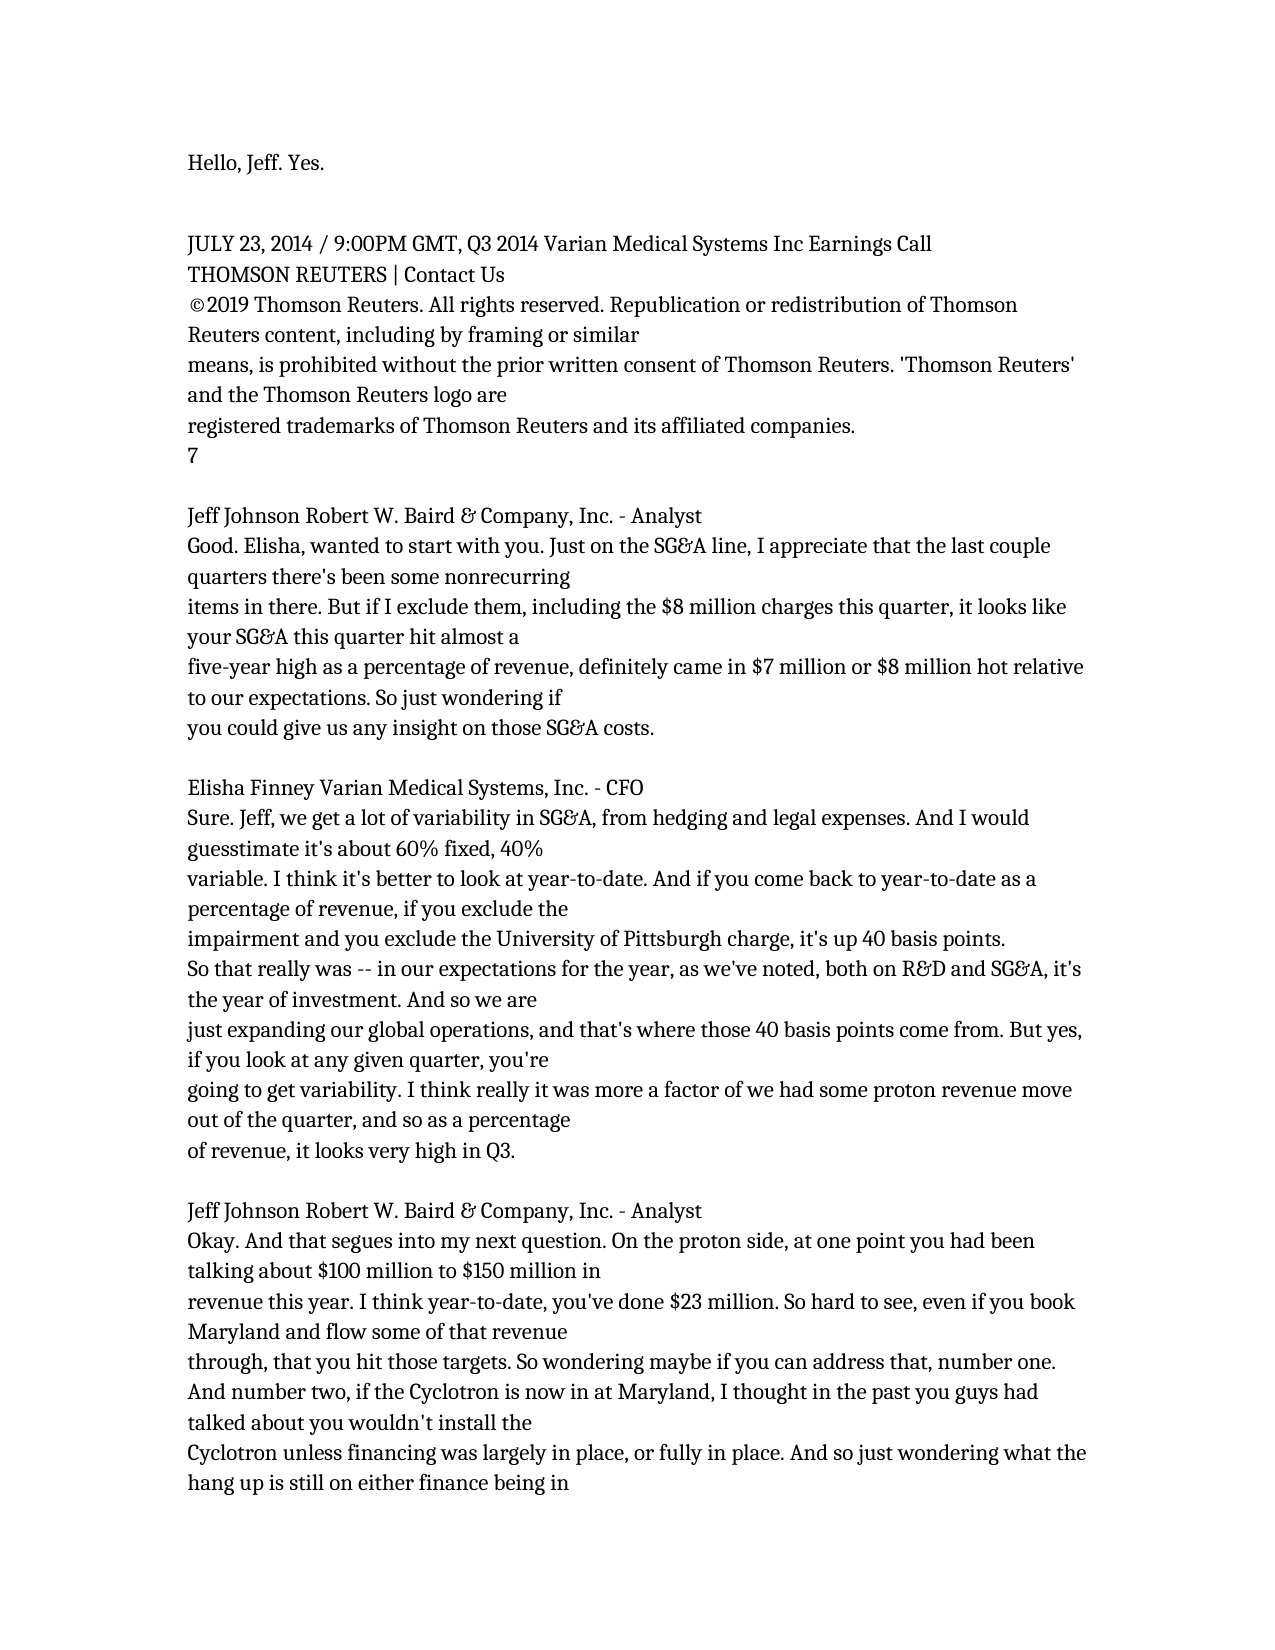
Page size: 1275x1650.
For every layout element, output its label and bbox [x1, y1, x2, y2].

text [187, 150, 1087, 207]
text [187, 231, 1087, 1496]
